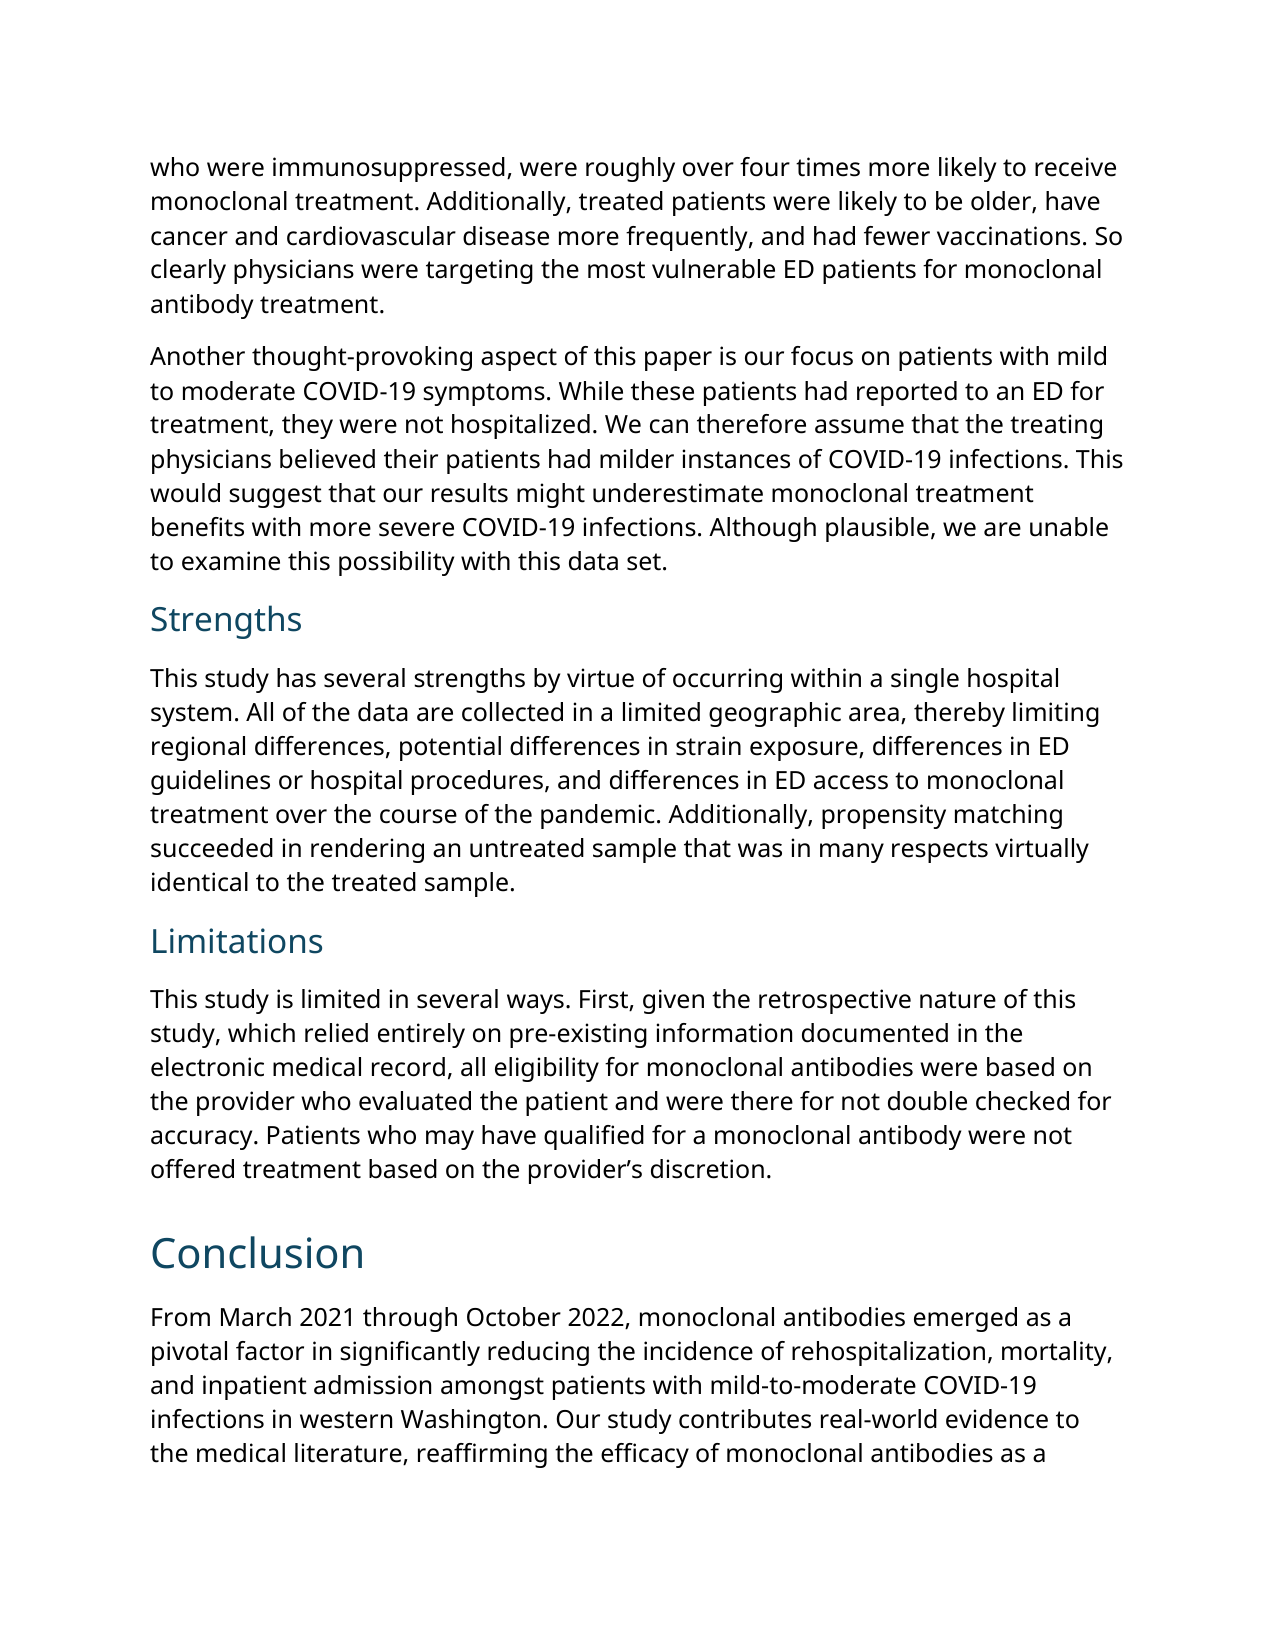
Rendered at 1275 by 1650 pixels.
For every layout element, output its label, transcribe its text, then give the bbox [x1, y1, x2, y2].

text This study is limited in several ways. First, given the retrospective nature of this study, which relied entirely on pre-existing information documented in the electronic medical record, all eligibility for monoclonal antibodies were based on the provider who evaluated the patient and were there for not double checked for accuracy. Patients who may have qualified for a monoclonal antibody were not offered treatment based on the provider’s discretion. [150, 982, 1125, 1186]
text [150, 1299, 1125, 1469]
subtitle Strengths [150, 596, 1125, 642]
subtitle Limitations [150, 918, 1125, 963]
subtitle Conclusion [150, 1224, 1125, 1280]
text This study has several strengths by virtue of occurring within a single hospital system. All of the data are collected in a limited geographic area, thereby limiting regional differences, potential differences in strain exposure, differences in ED guidelines or hospital procedures, and differences in ED access to monoclonal treatment over the course of the pandemic. Additionally, propensity matching succeeded in rendering an untreated sample that was in many respects virtually identical to the treated sample. [150, 660, 1125, 899]
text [150, 150, 1125, 320]
text Another thought-provoking aspect of this paper is our focus on patients with mild to moderate COVID-19 symptoms. While these patients had reported to an ED for treatment, they were not hospitalized. We can therefore assume that the treating physicians believed their patients had milder instances of COVID-19 infections. This would suggest that our results might underestimate monoclonal treatment benefits with more severe COVID-19 infections. Although plausible, we are unable to examine this possibility with this data set. [150, 339, 1125, 577]
